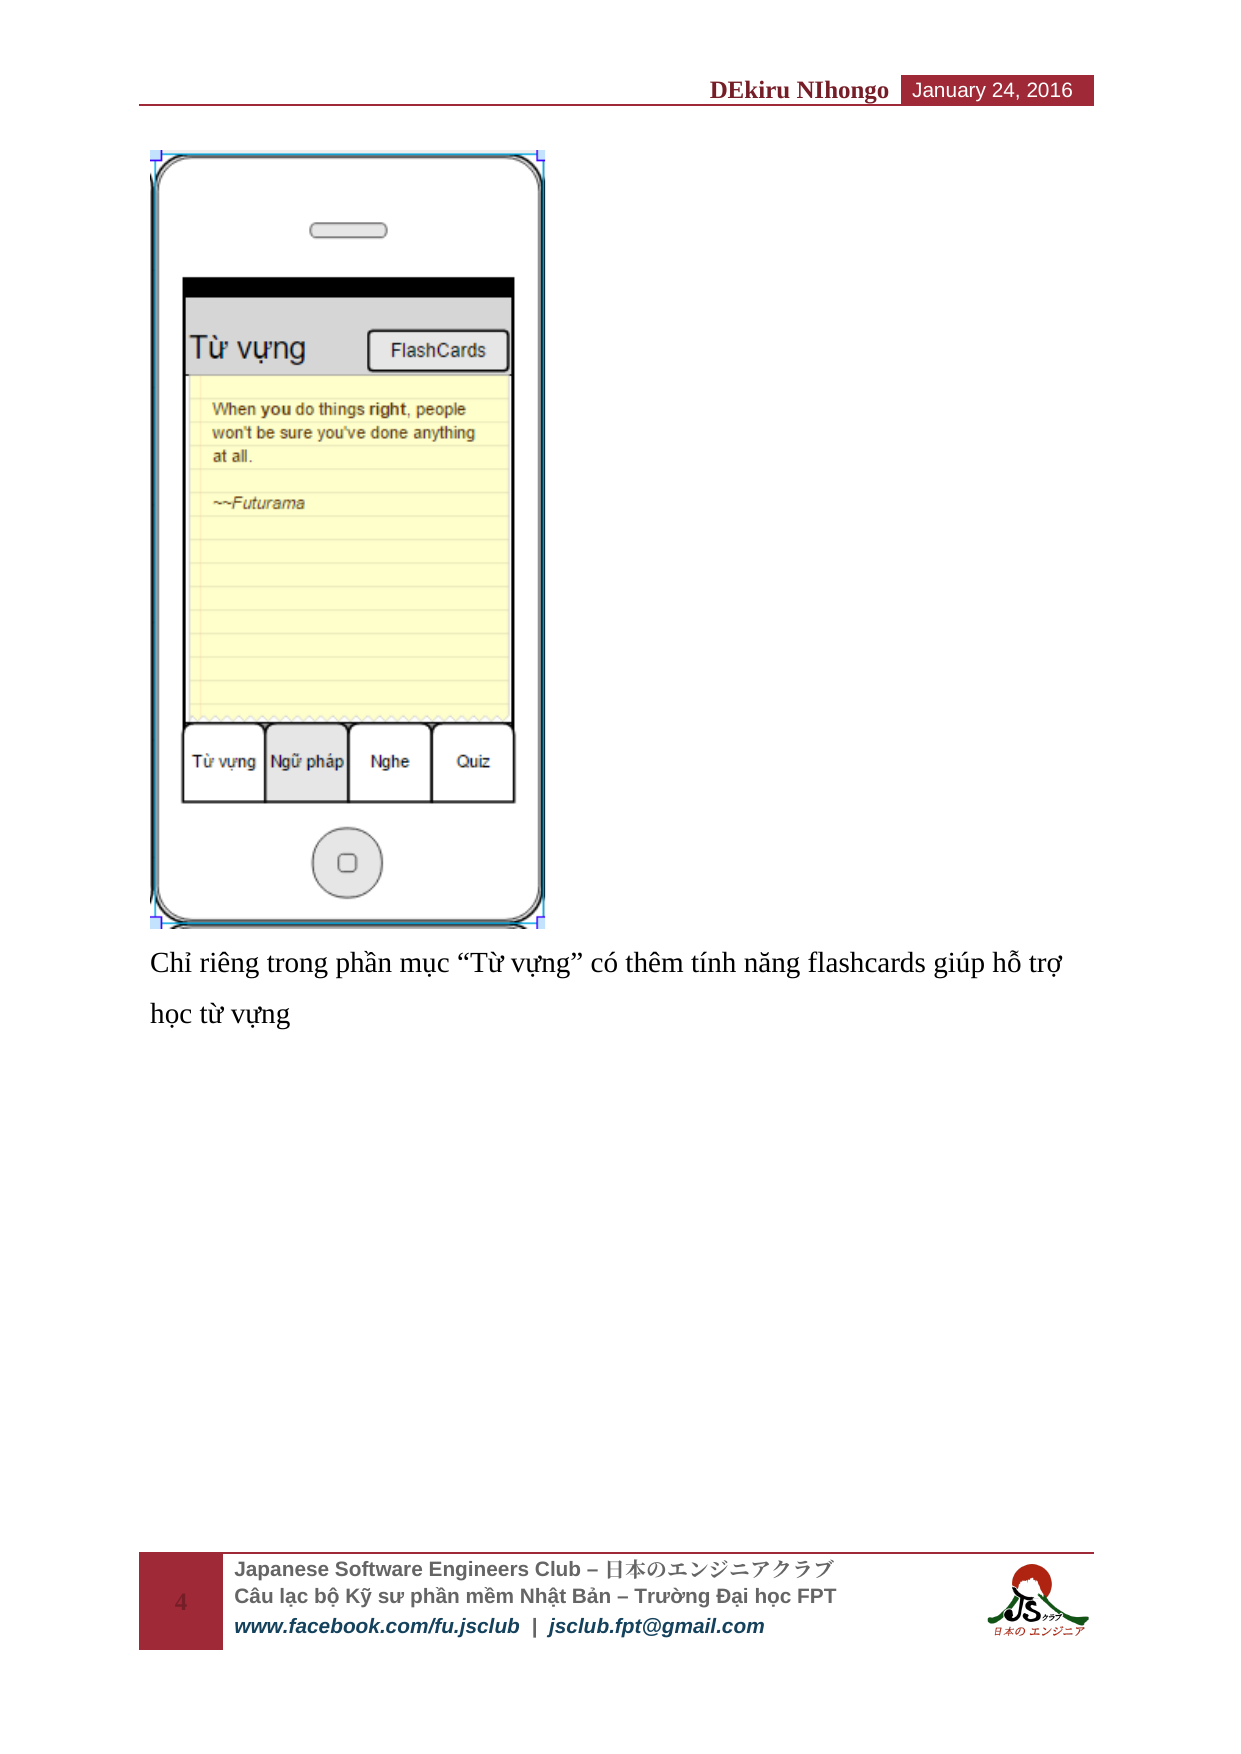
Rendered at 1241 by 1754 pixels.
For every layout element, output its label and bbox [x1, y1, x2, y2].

picture [987, 1564, 1089, 1636]
picture [150, 150, 546, 929]
